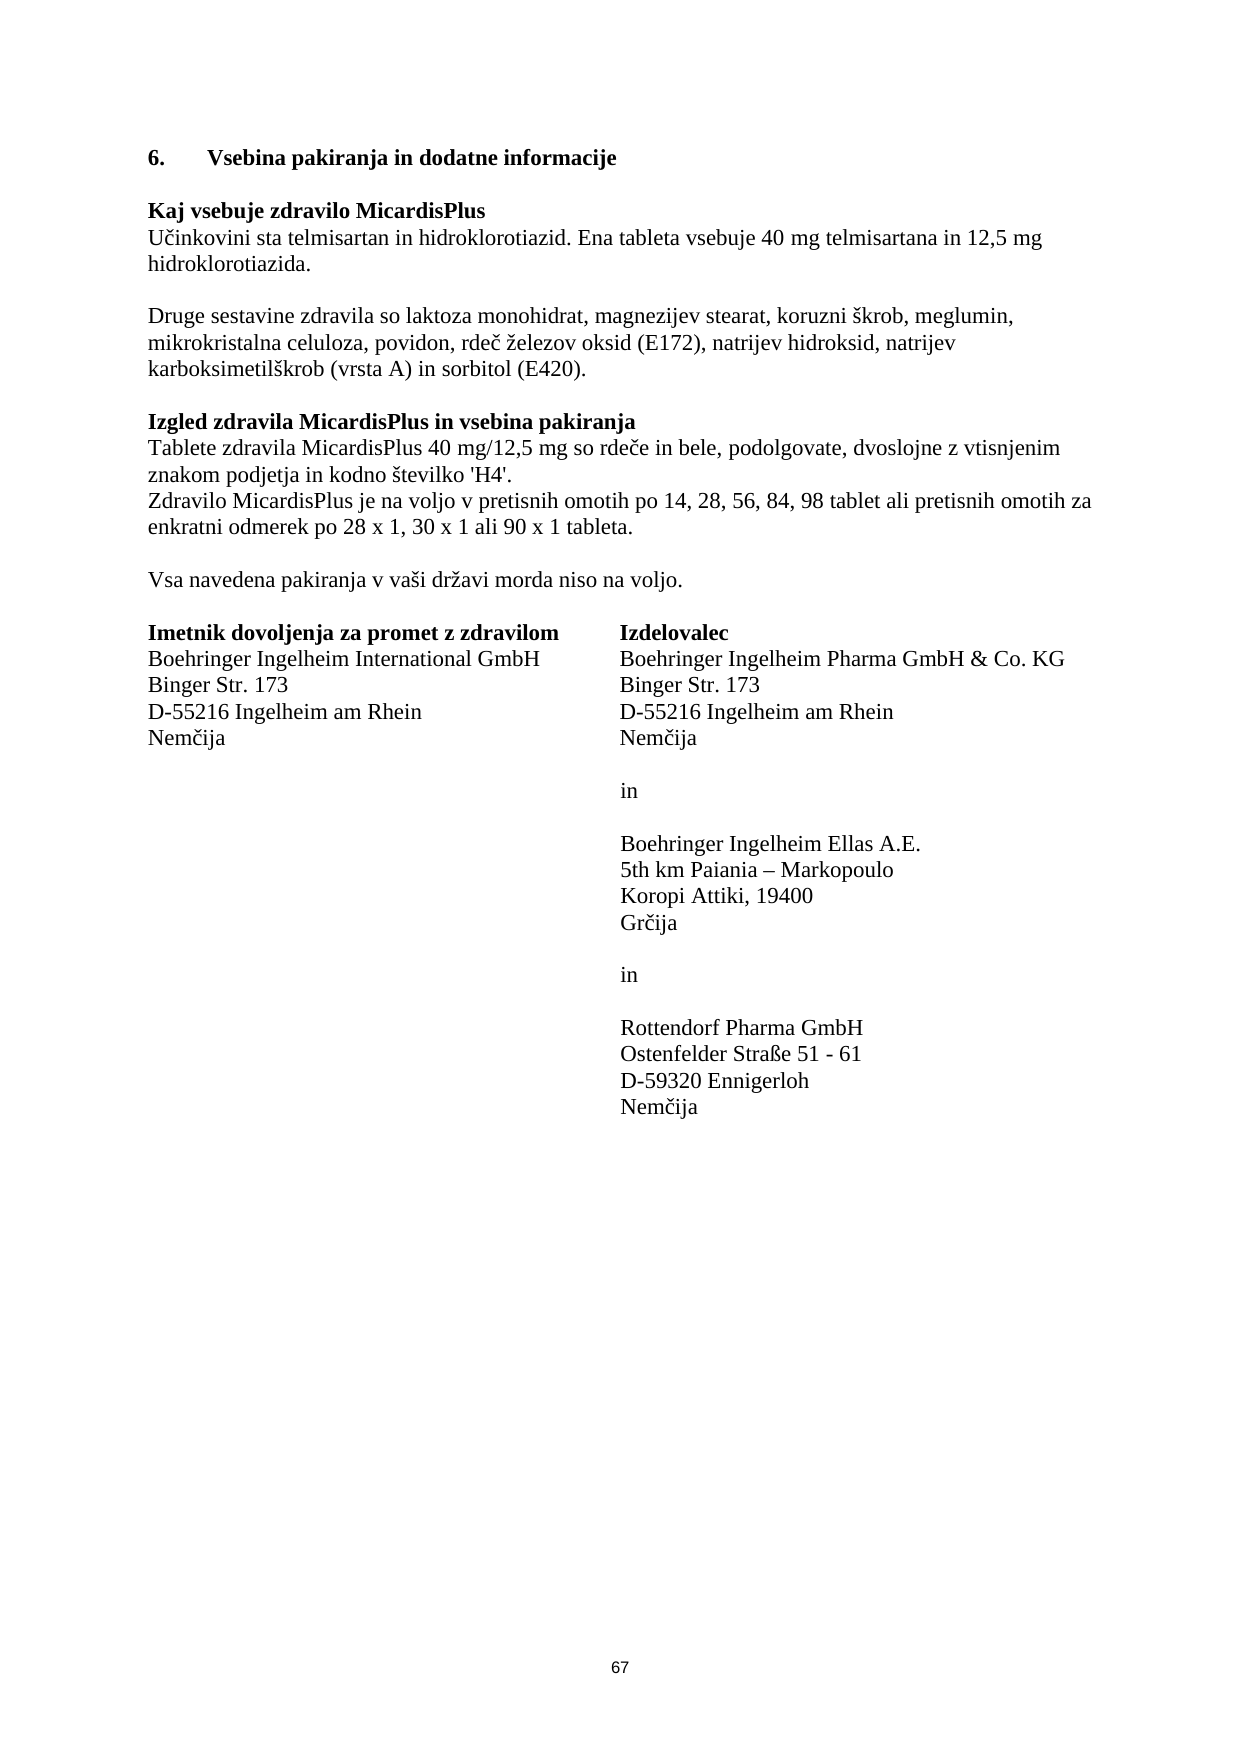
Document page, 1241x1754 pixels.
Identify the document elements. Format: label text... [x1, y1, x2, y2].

text Binger Str. 173 [620, 672, 1092, 698]
text Nemčija [620, 1093, 1092, 1119]
text Nemčija [148, 724, 583, 751]
text Nemčija [620, 724, 1092, 751]
text Imetnik dovoljenja za promet z zdravilom [148, 619, 583, 645]
text Boehringer Ingelheim International GmbH [148, 645, 583, 672]
text 5th km Paiania – Markopoulo [620, 856, 1092, 882]
text Izdelovalec [620, 619, 1092, 645]
text Ostenfelder Straße 51 - 61 [620, 1041, 1092, 1067]
text 6. Vsebina pakiranja in dodatne informacije [148, 144, 1092, 171]
text Boehringer Ingelheim Ellas A.E. [620, 830, 1092, 856]
text Druge sestavine zdravila so laktoza monohidrat, magnezijev stearat, koruzni škrob, meglumin, mikrokristalna celuloza, povidon, rdeč železov oksid (E172), natrijev hidroksid, natrijev karboksimetilškrob (vrsta A) in sorbitol (E420). [148, 303, 1092, 382]
text Rottendorf Pharma GmbH [620, 1014, 1092, 1041]
text D-55216 Ingelheim am Rhein [148, 698, 583, 724]
list Izgled zdravila MicardisPlus in vsebina pakiranja [148, 408, 1092, 434]
text Zdravilo MicardisPlus je na voljo v pretisnih omotih po 14, 28, 56, 84, 98 tablet ali pretisnih omotih za enkratni odmerek po 28 x 1, 30 x 1 ali 90 x 1 tableta. [148, 487, 1092, 540]
text D-55216 Ingelheim am Rhein [620, 698, 1092, 724]
text Koropi Attiki, 19400 [620, 882, 1092, 909]
text in [620, 777, 1092, 803]
text Boehringer Ingelheim Pharma GmbH & Co. KG [620, 645, 1092, 672]
text D-59320 Ennigerloh [620, 1067, 1092, 1093]
text in [620, 961, 1092, 988]
text Tablete zdravila MicardisPlus 40 mg/12,5 mg so rdeče in bele, podolgovate, dvoslojne z vtisnjenim znakom podjetja in kodno številko 'H4'. [148, 434, 1092, 487]
text Kaj vsebuje zdravilo MicardisPlus [148, 197, 1092, 223]
text Vsa navedena pakiranja v vaši državi morda niso na voljo. [148, 566, 1092, 592]
list Grčija [620, 909, 1092, 935]
text Binger Str. 173 [148, 672, 583, 698]
text Učinkovini sta telmisartan in hidroklorotiazid. Ena tableta vsebuje 40 mg telmisartana in 12,5 mg hidroklorotiazida. [148, 223, 1092, 276]
